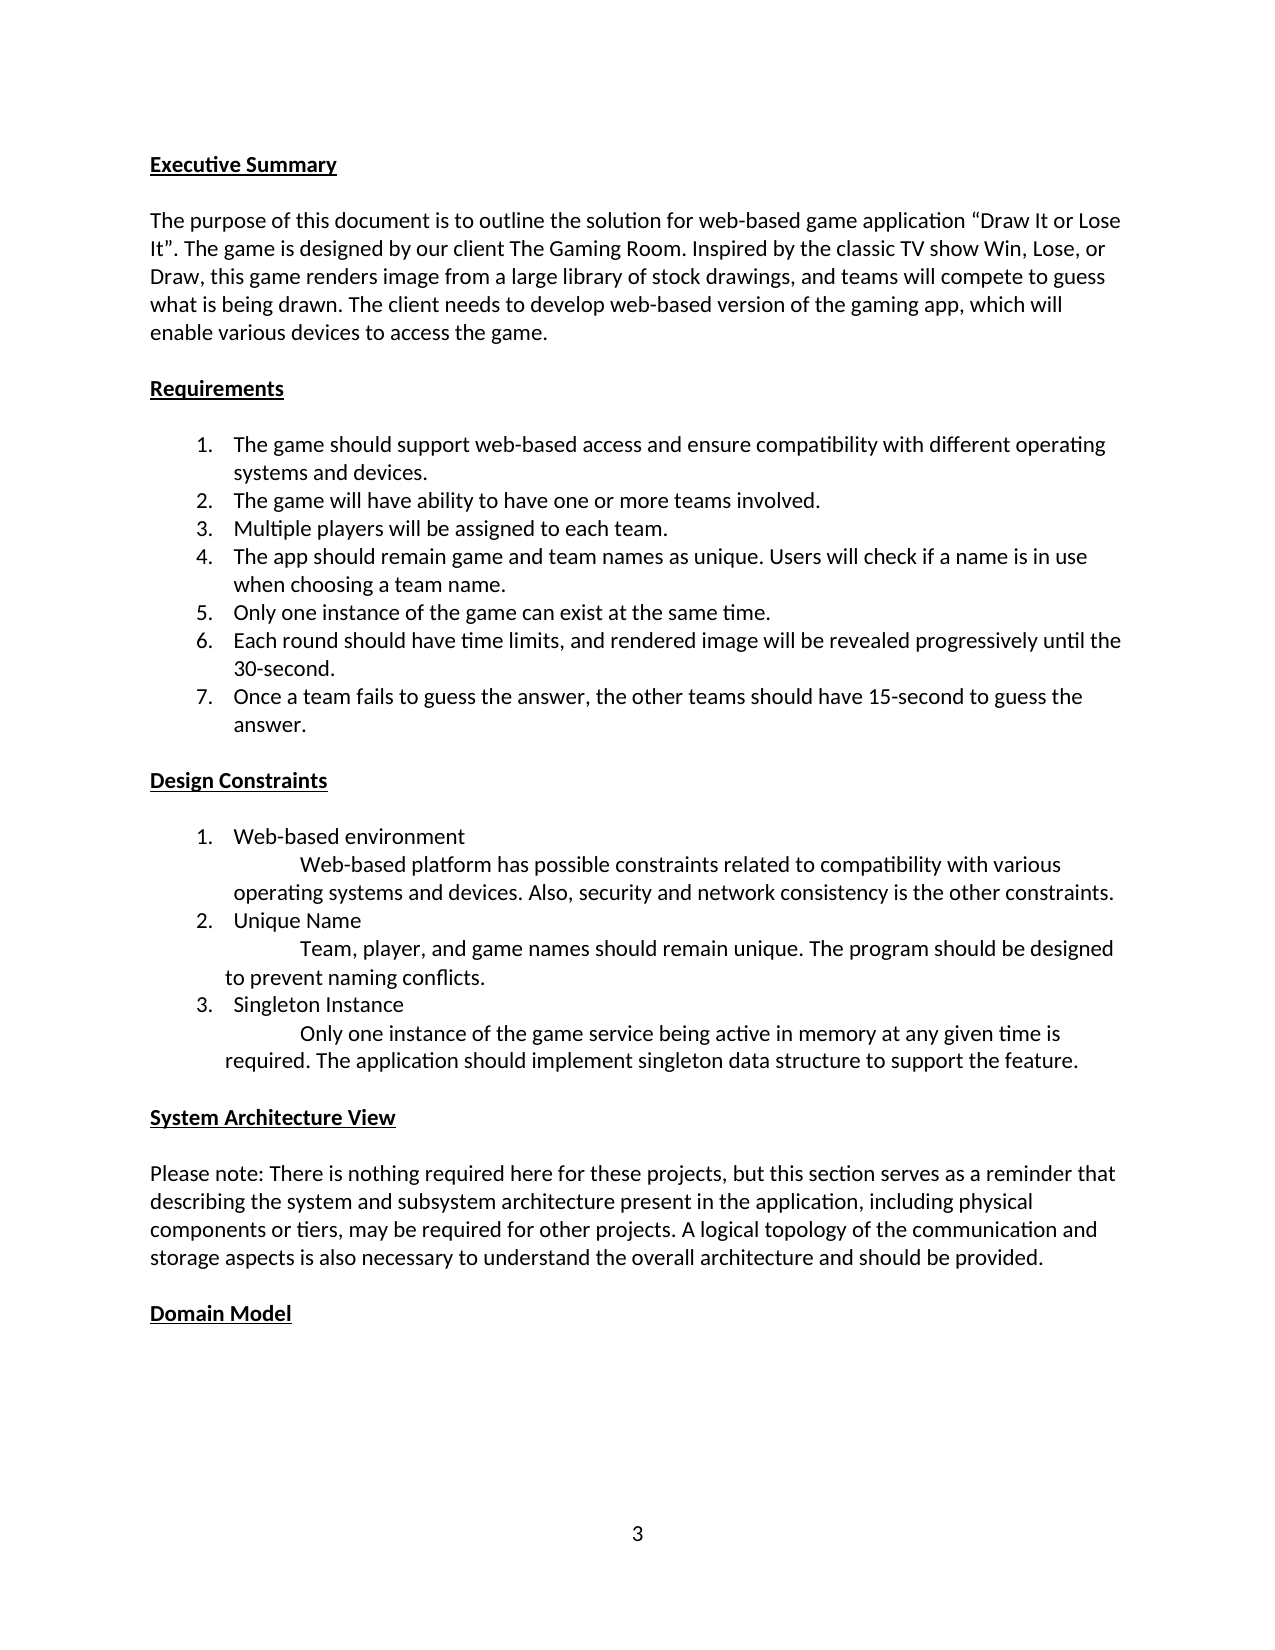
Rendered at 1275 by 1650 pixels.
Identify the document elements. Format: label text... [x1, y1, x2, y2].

subtitle Domain Model [150, 1299, 1125, 1327]
subtitle Requirements [150, 374, 1125, 402]
subtitle Executive Summary [150, 150, 1125, 178]
list The game should support web-based access and ensure compatibility with different operating systems and devices. [196, 430, 1125, 486]
list The app should remain game and team names as unique. Users will check if a name is in use when choosing a team name. [196, 542, 1125, 598]
list Web-based environment [196, 822, 1125, 851]
list The game will have ability to have one or more teams involved. [196, 486, 1125, 514]
list Only one instance of the game can exist at the same time. [196, 598, 1125, 626]
list Singleton Instance [196, 991, 1125, 1019]
text Please note: There is nothing required here for these projects, but this section serves as a reminder that describing the system and subsystem architecture present in the application, including physical components or tiers, may be required for other projects. A logical topology of the communication and storage aspects is also necessary to understand the overall architecture and should be provided. [150, 1159, 1125, 1271]
list Once a team fails to guess the answer, the other teams should have 15-second to guess the answer. [196, 682, 1125, 738]
subtitle System Architecture View [150, 1103, 1125, 1131]
text Web-based platform has possible constraints related to compatibility with various operating systems and devices. Also, security and network consistency is the other constraints. [233, 851, 1125, 907]
text Only one instance of the game service being active in memory at any given time is required. The application should implement singleton data structure to support the feature. [225, 1019, 1125, 1075]
subtitle Design Constraints [150, 766, 1125, 794]
text The purpose of this document is to outline the solution for web-based game application “Draw It or Lose It”. The game is designed by our client The Gaming Room. Inspired by the classic TV show Win, Lose, or Draw, this game renders image from a large library of stock drawings, and teams will compete to guess what is being drawn. The client needs to develop web-based version of the gaming app, which will enable various devices to access the game. [150, 206, 1125, 346]
list Multiple players will be assigned to each team. [196, 514, 1125, 542]
list Each round should have time limits, and rendered image will be revealed progressively until the 30-second. [196, 626, 1125, 682]
list Unique Name [196, 907, 1125, 934]
text Team, player, and game names should remain unique. The program should be designed to prevent naming conflicts. [225, 934, 1125, 991]
